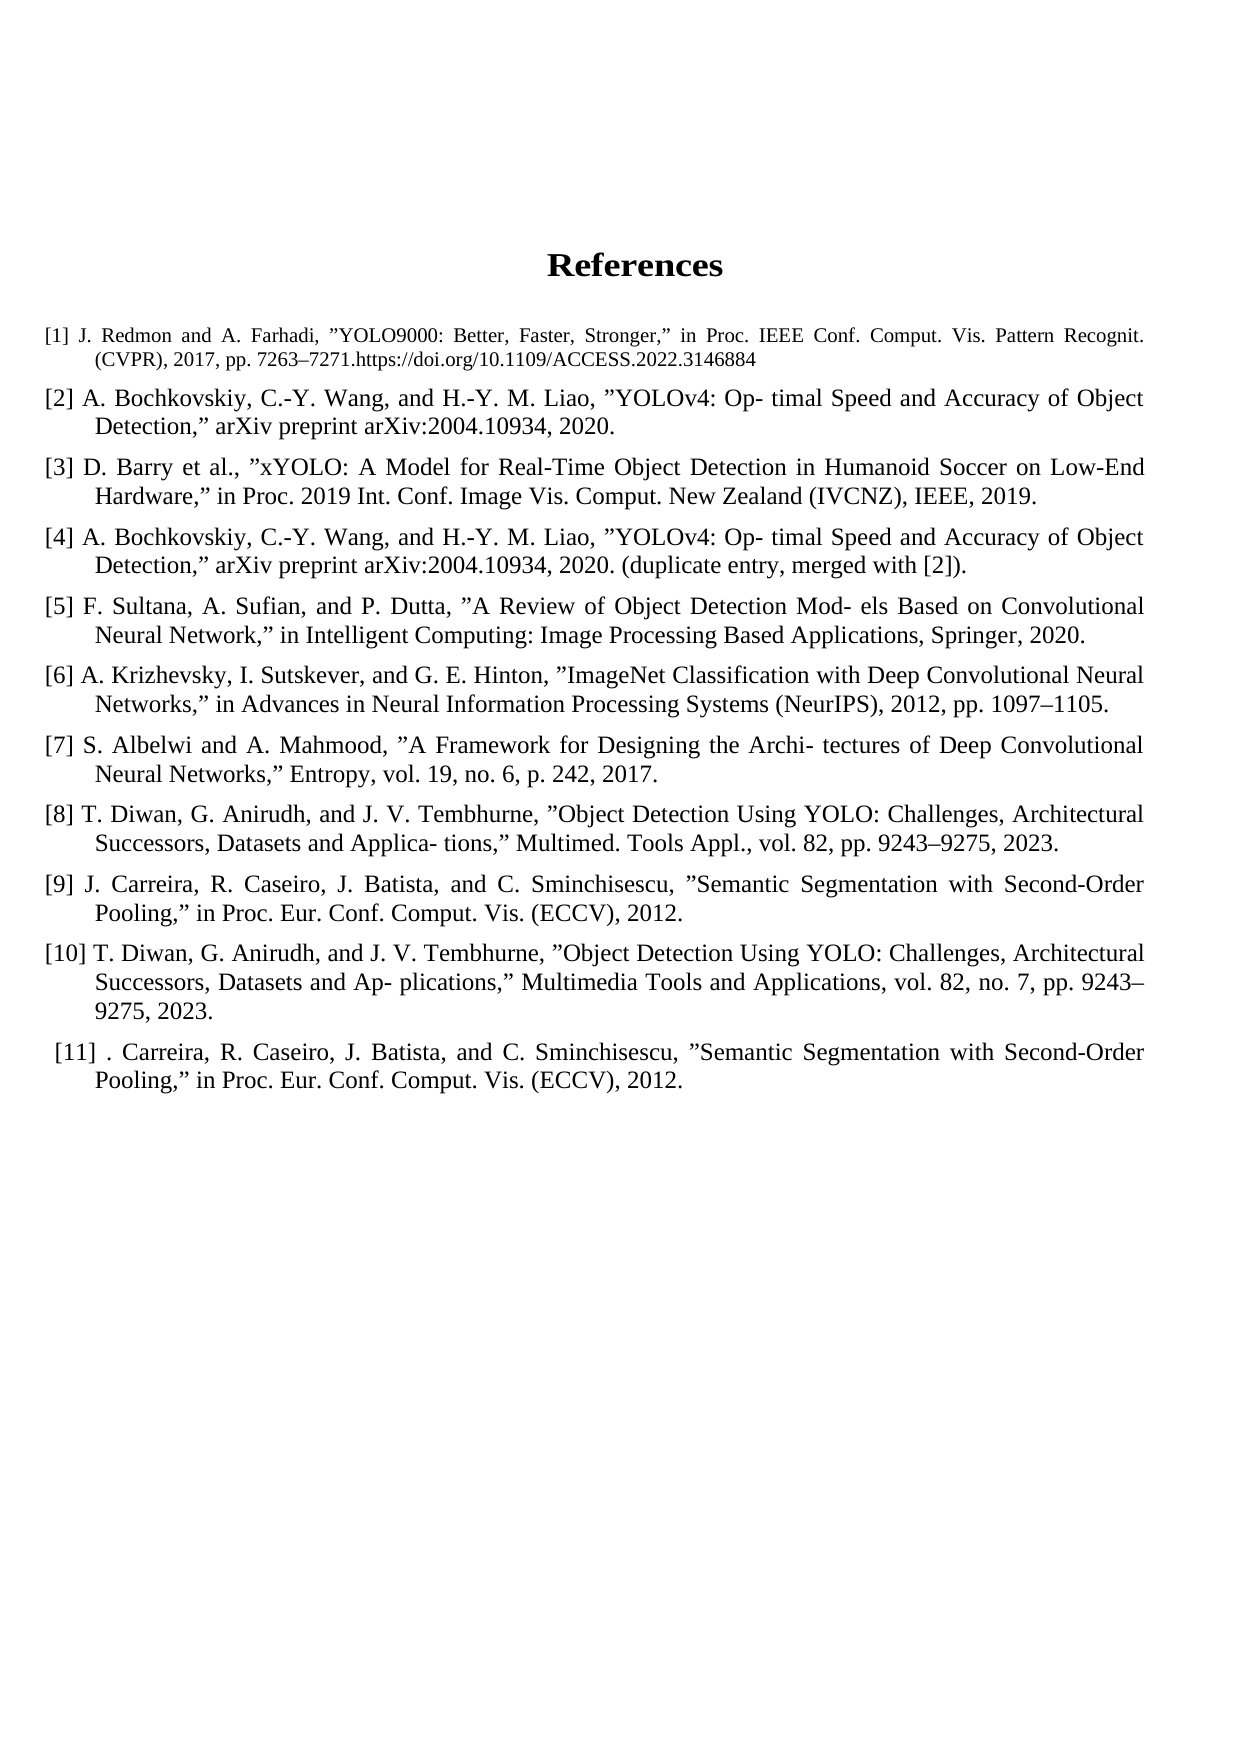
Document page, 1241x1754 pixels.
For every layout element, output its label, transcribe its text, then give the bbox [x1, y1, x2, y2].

text References [94, 247, 1146, 284]
